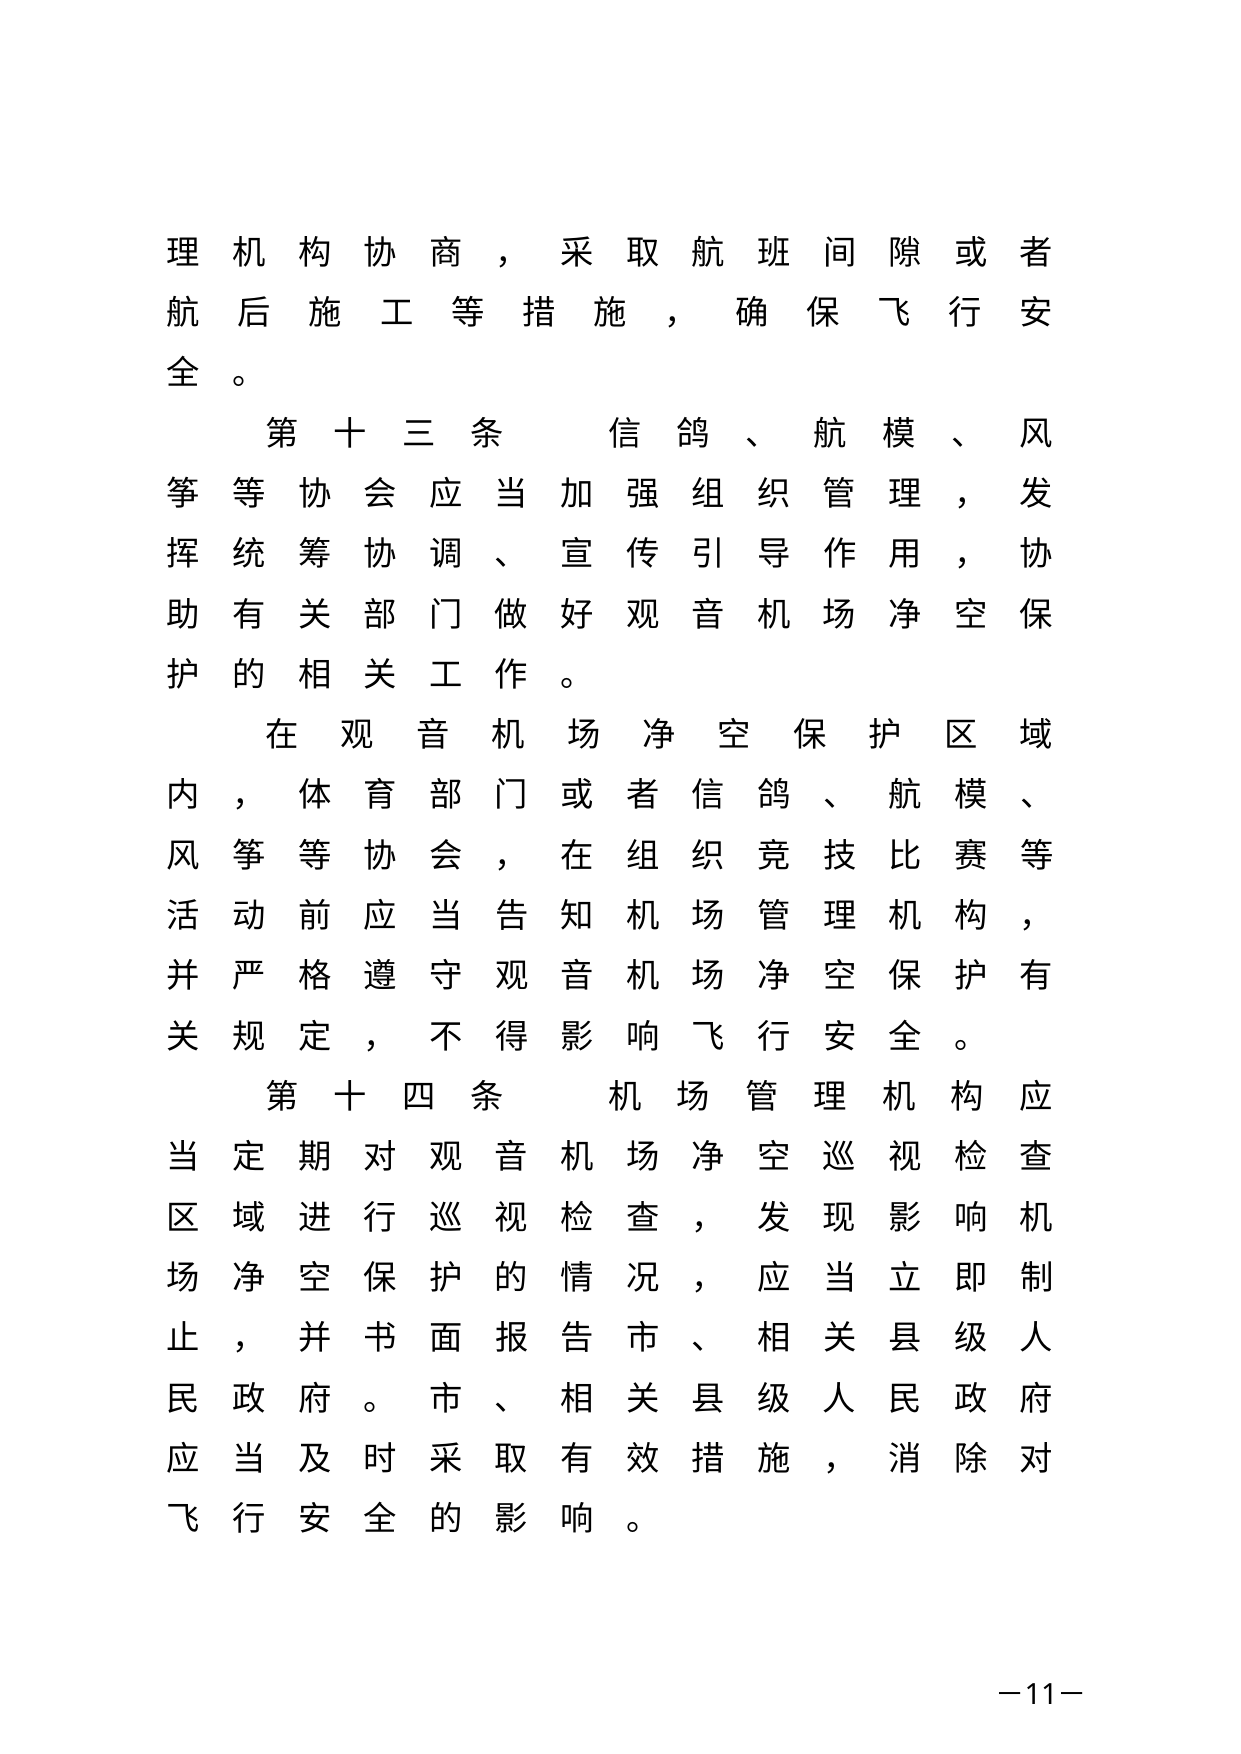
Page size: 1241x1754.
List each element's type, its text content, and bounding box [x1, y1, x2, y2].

text 第十三条 信鸽、航模、风筝等协会应当加强组织管理，发挥统筹协调、宣传引导作用，协助有关部门做好观音机场净空保护的相关工作。 [167, 400, 1085, 702]
text 在观音机场净空保护区域内，体育部门或者信鸽、航模、风筝等协会，在组织竞技比赛等活动前应当告知机场管理机构，并严格遵守观音机场净空保护有关规定，不得影响飞行安全。 [167, 702, 1085, 1064]
text 第十四条 机场管理机构应当定期对观音机场净空巡视检查区域进行巡视检查，发现影响机场净空保护的情况，应当立即制止，并书面报告市、相关县级人民政府。市、相关县级人民政府应当及时采取有效措施，消除对飞行安全的影响。 [167, 1064, 1085, 1546]
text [167, 219, 1085, 400]
